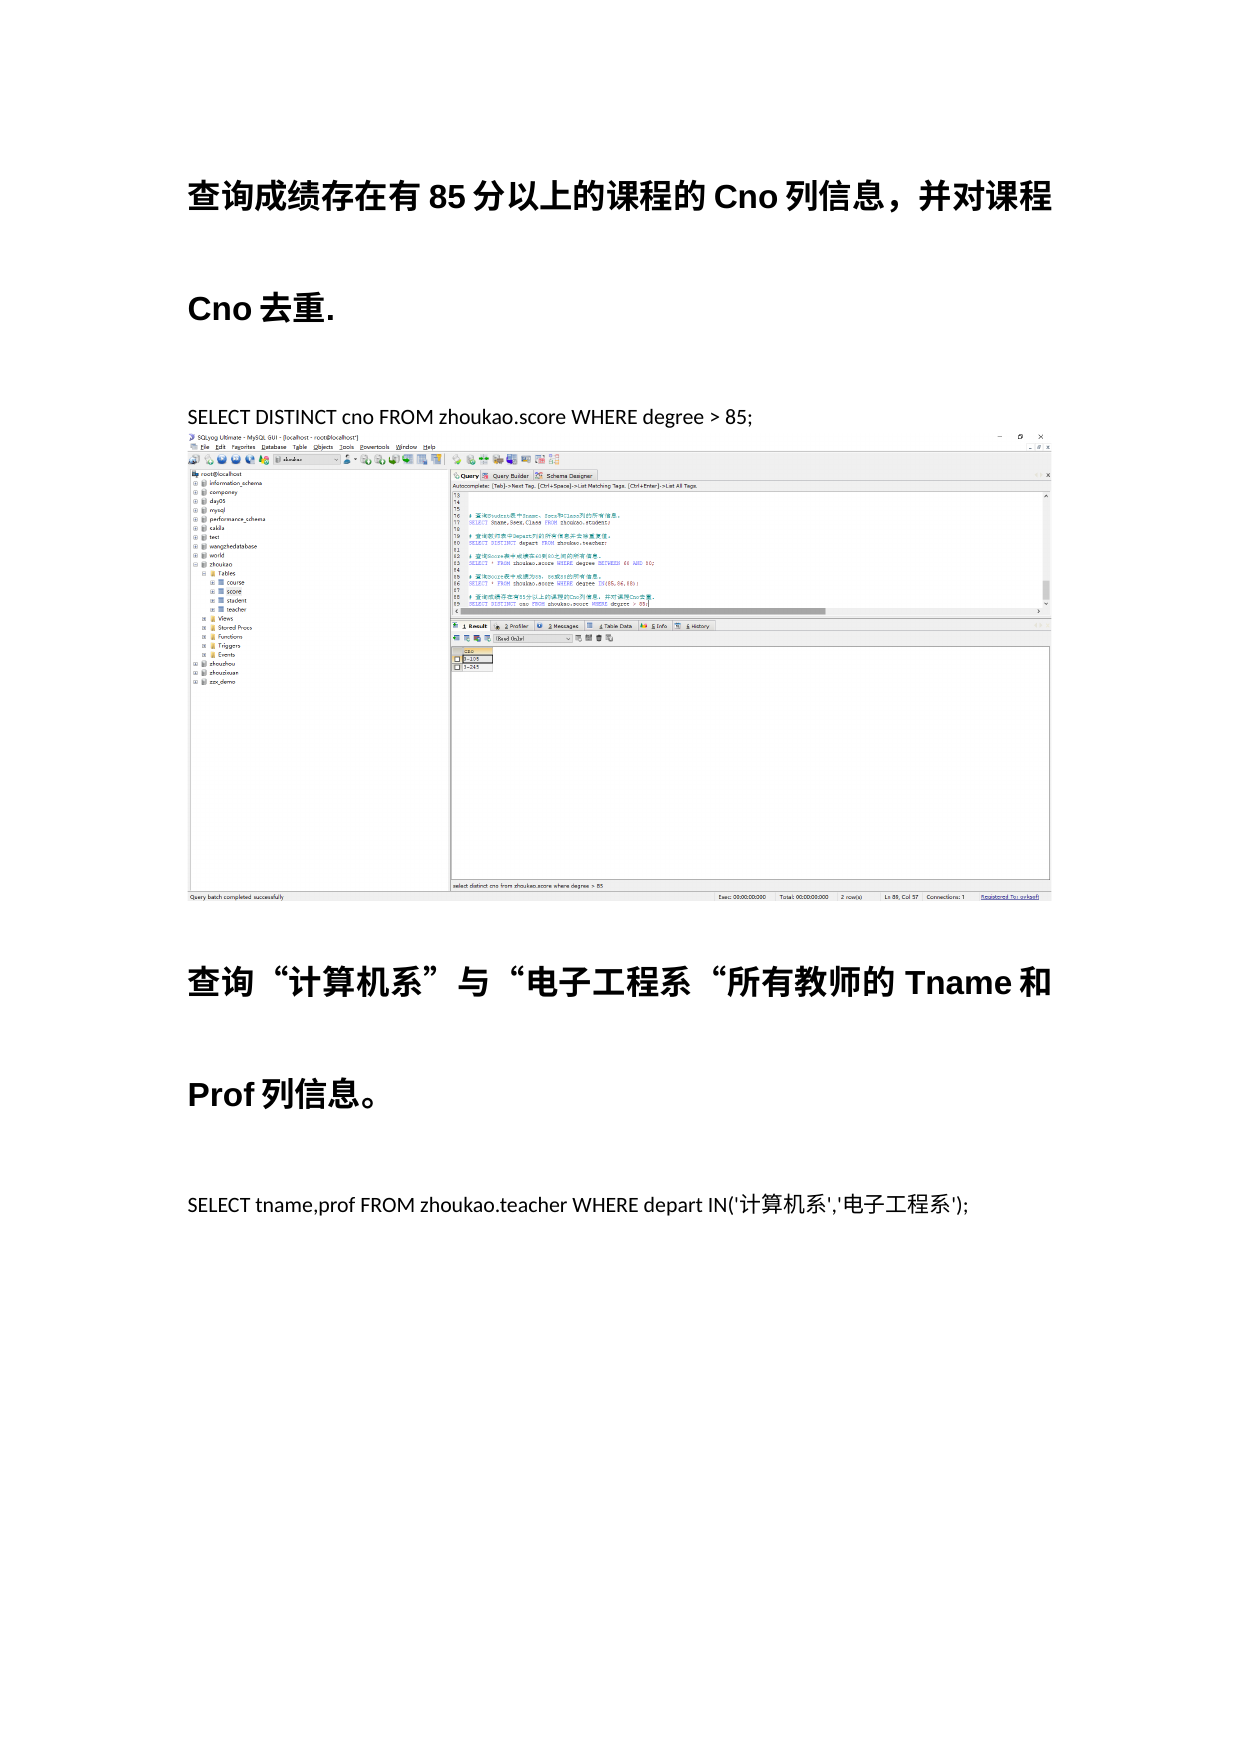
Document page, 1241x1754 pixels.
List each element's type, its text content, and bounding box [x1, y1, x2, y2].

text SELECT DISTINCT cno FROM zhoukao.score WHERE degree > 85; [187, 401, 1053, 433]
picture [187, 433, 1052, 901]
text SELECT tname,prof FROM zhoukao.teacher WHERE depart IN('计算机系','电子工程系'); [187, 1186, 1053, 1219]
subtitle 查询成绩存在有85分以上的课程的Cno列信息，并对课程Cno去重. [187, 162, 1053, 339]
subtitle 查询“计算机系”与“电子工程系“所有教师的Tname和Prof列信息。 [187, 948, 1053, 1124]
